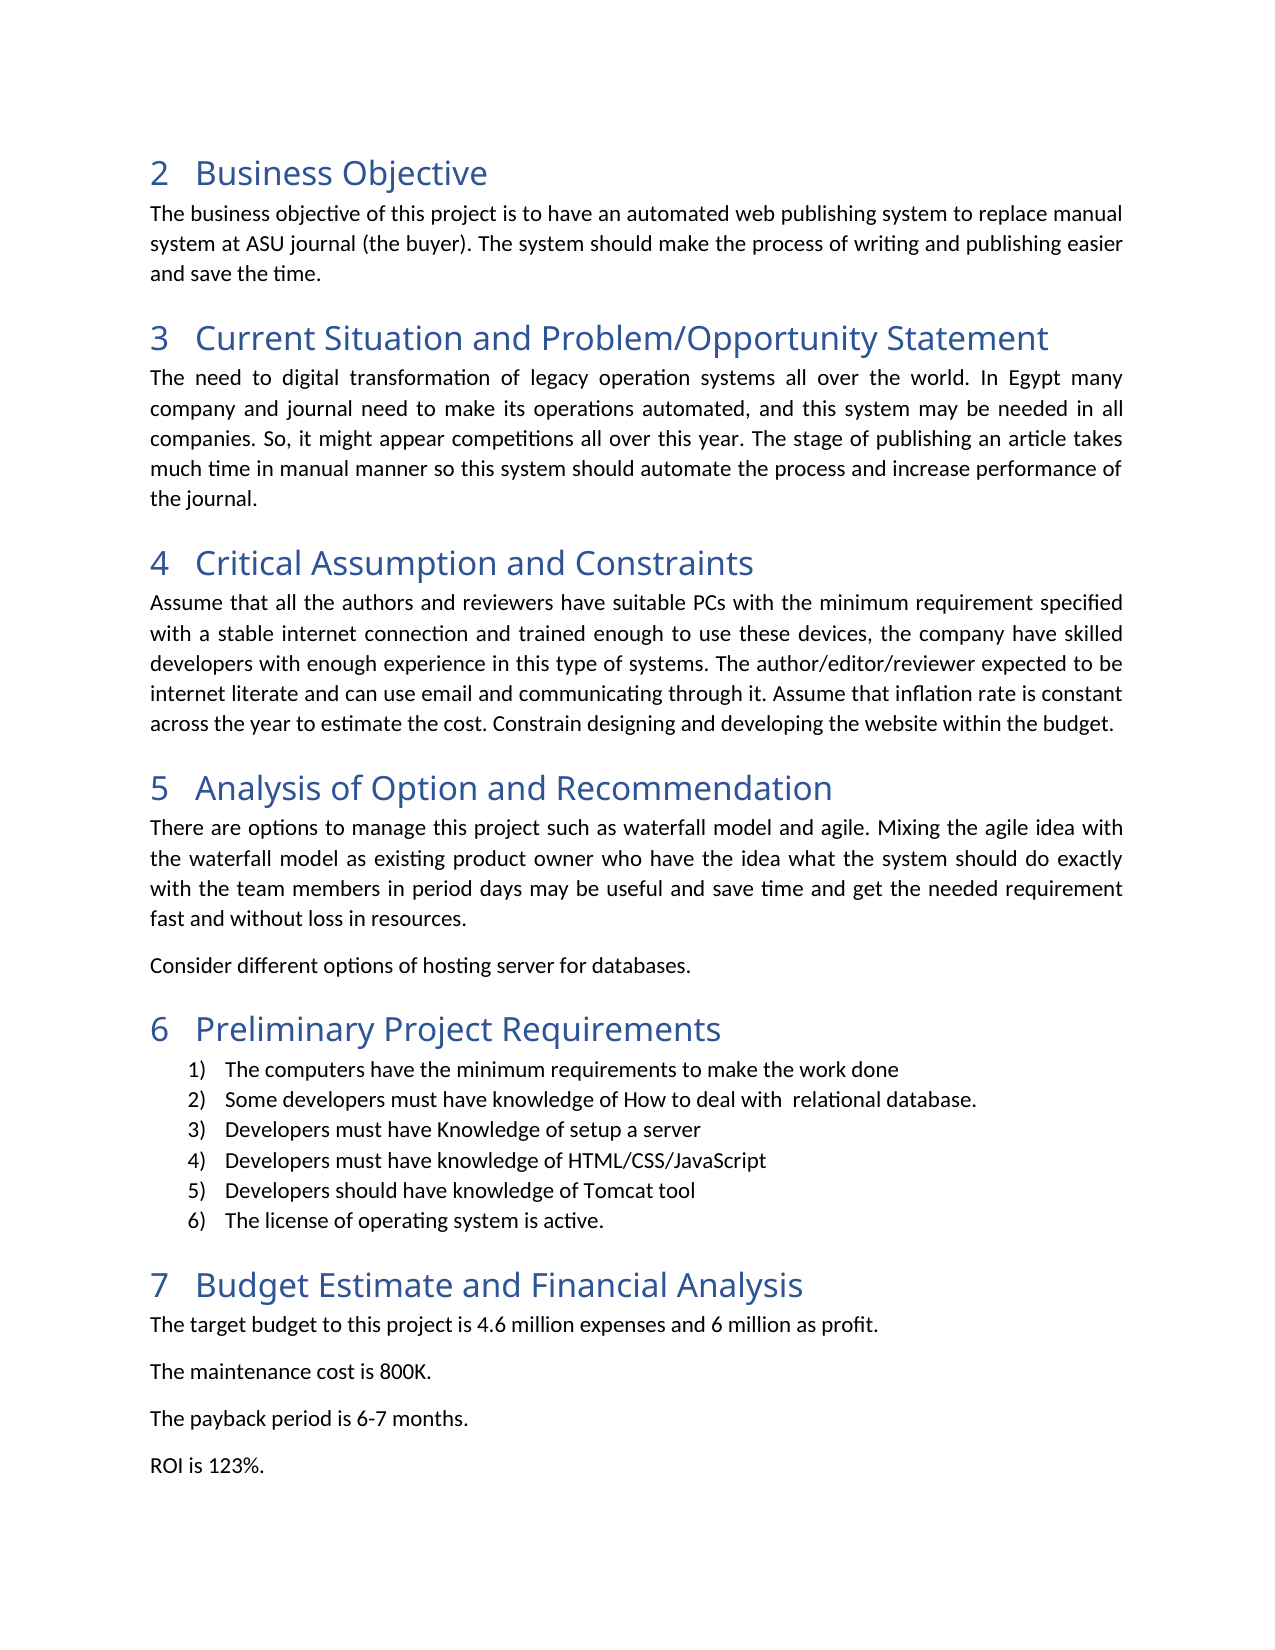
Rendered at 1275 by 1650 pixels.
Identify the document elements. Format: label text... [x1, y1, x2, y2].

text There are options to manage this project such as waterfall model and agile. Mixing the agile idea with the waterfall model as existing product owner who have the idea what the system should do exactly with the team members in period days may be useful and save time and get the needed requirement fast and without loss in resources. [150, 813, 1125, 932]
text The maintenance cost is 800K. [150, 1357, 1125, 1385]
text ROI is 123%. [150, 1451, 1125, 1479]
list The computers have the minimum requirements to make the work done [187, 1055, 1125, 1083]
text Consider different options of hosting server for databases. [150, 951, 1125, 979]
subtitle Budget Estimate and Financial Analysis [150, 1261, 1125, 1307]
subtitle Business Objective [150, 150, 1125, 195]
list Developers must have knowledge of HTML/CSS/JavaScript [187, 1146, 1125, 1174]
list Developers should have knowledge of Tomcat tool [187, 1176, 1125, 1204]
text The target budget to this project is 4.6 million expenses and 6 million as profit. [150, 1310, 1125, 1338]
list Developers must have Knowledge of setup a server [187, 1116, 1125, 1144]
subtitle Current Situation and Problem/Opportunity Statement [150, 314, 1125, 360]
text Assume that all the authors and reviewers have suitable PCs with the minimum requirement specified with a stable internet connection and trained enough to use these devices, the company have skilled developers with enough experience in this type of systems. The author/editor/reviewer expected to be internet literate and can use email and communicating through it. Assume that inflation rate is constant across the year to estimate the cost. Constrain designing and developing the website within the budget. [150, 588, 1125, 737]
list Some developers must have knowledge of How to deal with relational database. [187, 1085, 1125, 1113]
subtitle Critical Assumption and Constraints [150, 539, 1125, 585]
subtitle Preliminary Project Requirements [150, 1006, 1125, 1052]
text The payback period is 6-7 months. [150, 1404, 1125, 1432]
text The need to digital transformation of legacy operation systems all over the world. In Egypt many company and journal need to make its operations automated, and this system may be needed in all companies. So, it might appear competitions all over this year. The stage of publishing an article takes much time in manual manner so this system should automate the process and increase performance of the journal. [150, 363, 1125, 512]
subtitle Analysis of Option and Recommendation [150, 764, 1125, 810]
text The business objective of this project is to have an automated web publishing system to replace manual system at ASU journal (the buyer). The system should make the process of writing and publishing easier and save the time. [150, 199, 1125, 287]
list The license of operating system is active. [187, 1206, 1125, 1234]
